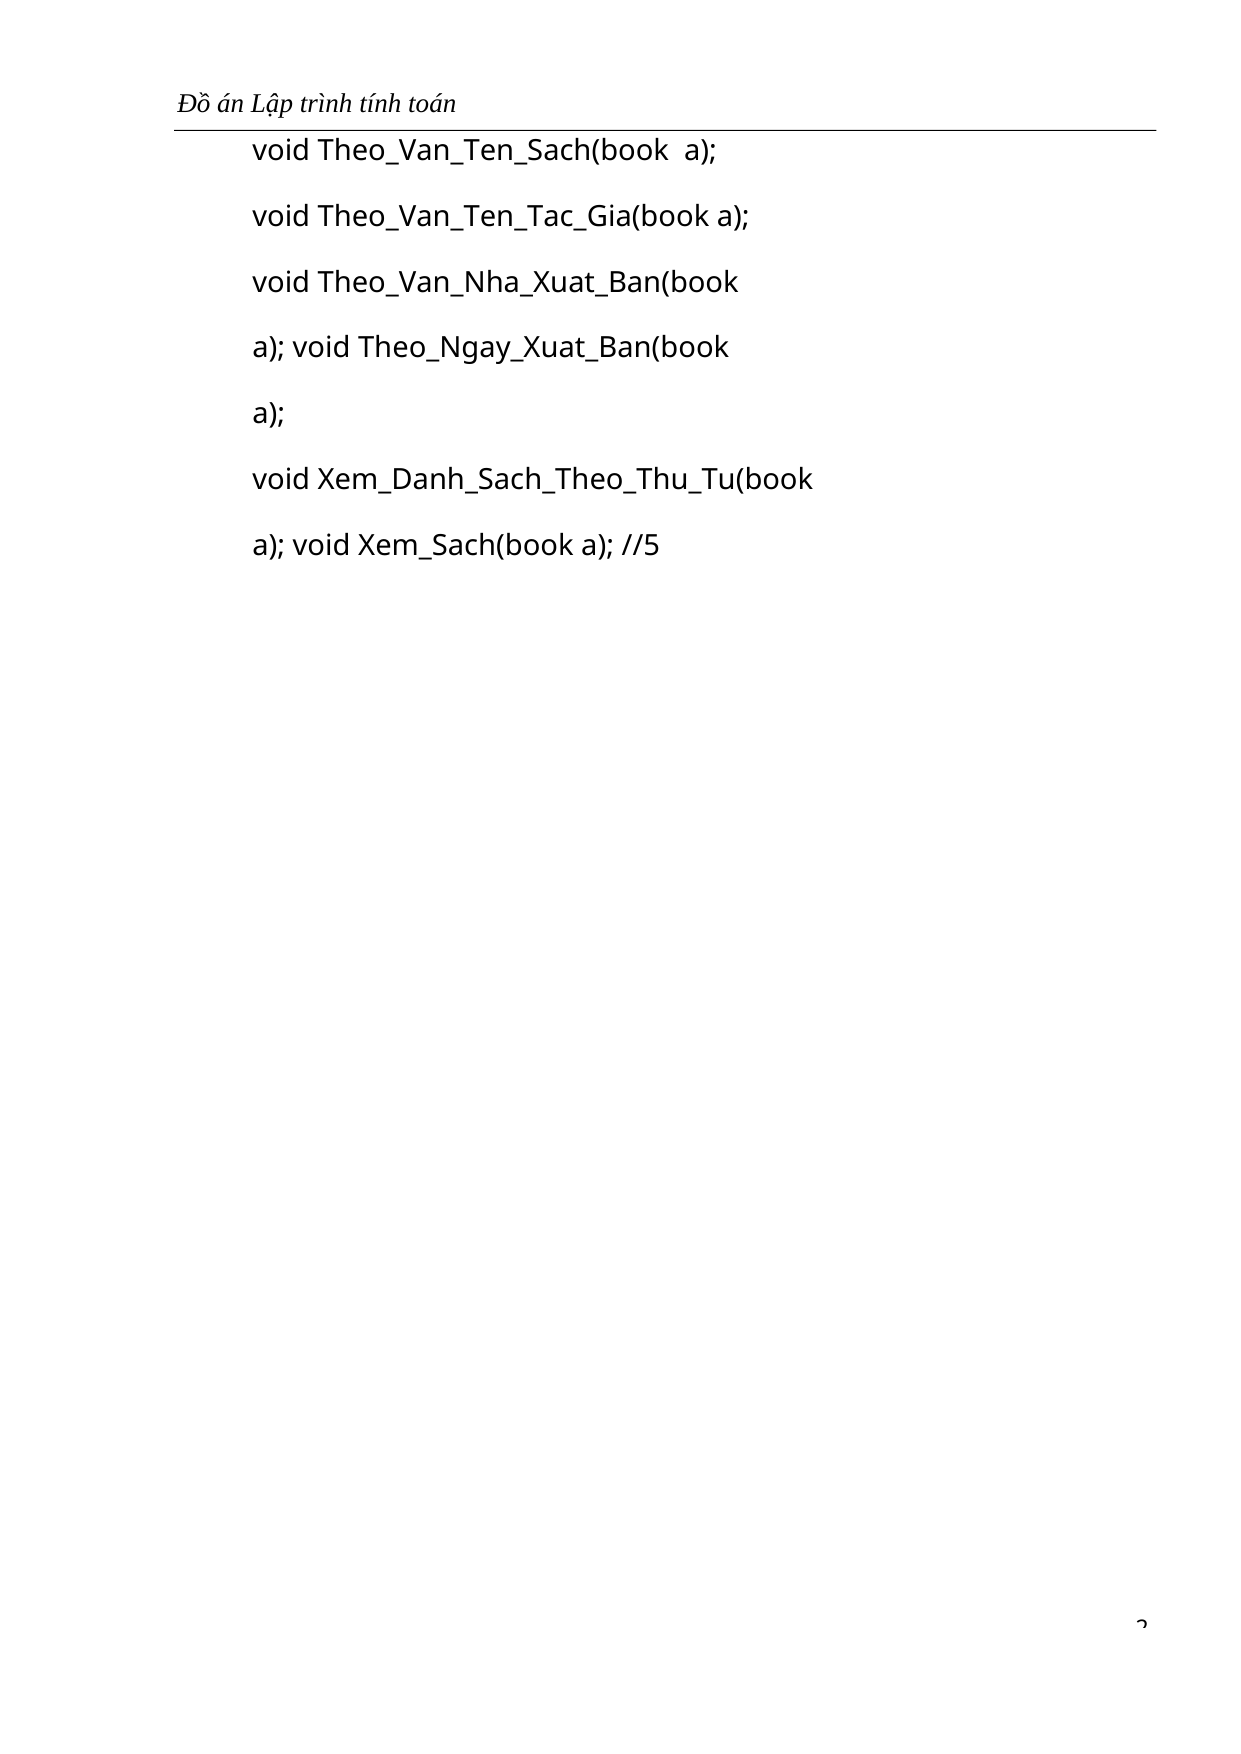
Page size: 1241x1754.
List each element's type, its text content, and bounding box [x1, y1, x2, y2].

text void Xem_Danh_Sach_Theo_Thu_Tu(book a); void Xem_Sach(book a); //5 [252, 458, 839, 564]
text void Theo_Van_Ten_Sach(book a); void Theo_Van_Ten_Tac_Gia(book a); void Theo_Van_Nha_Xuat_Ban(book a); void Theo_Ngay_Xuat_Ban(book a); [252, 129, 764, 432]
